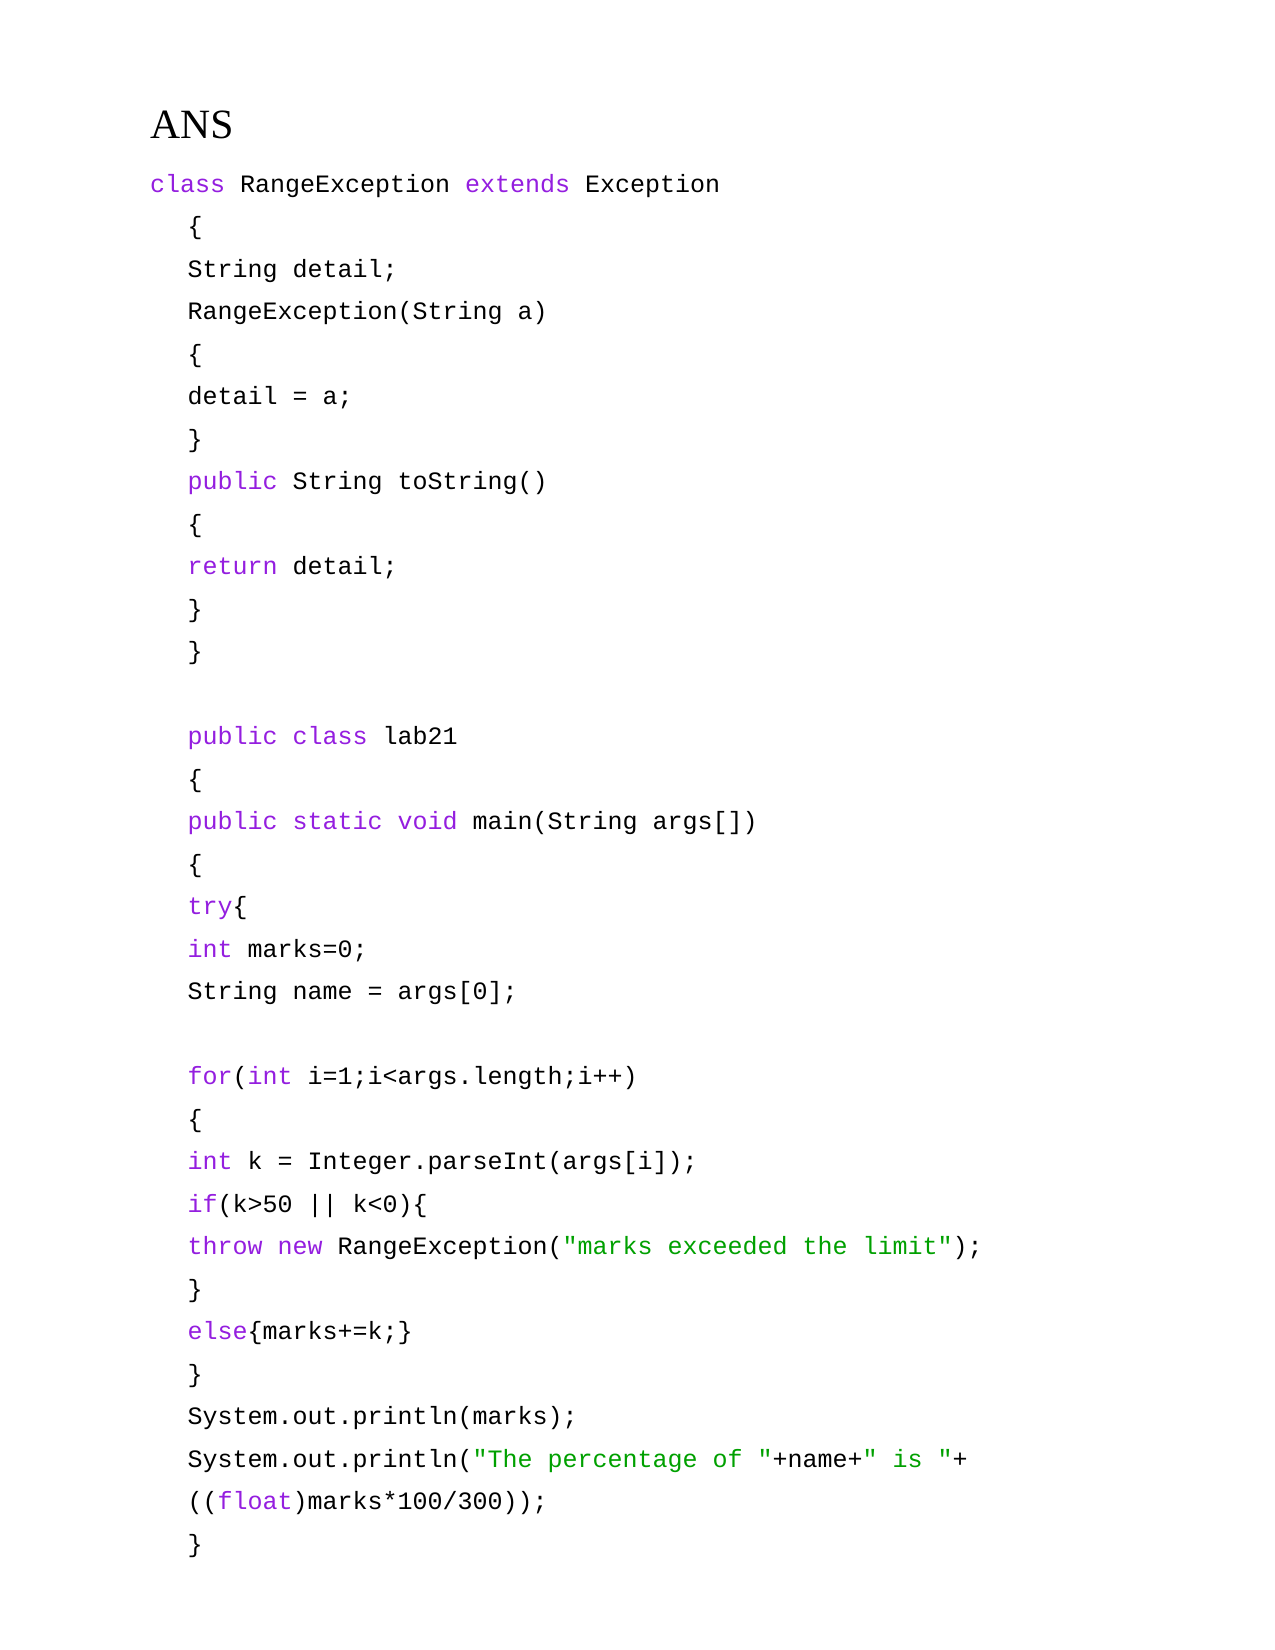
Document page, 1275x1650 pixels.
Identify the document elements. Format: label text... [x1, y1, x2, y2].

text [150, 171, 1191, 1559]
text ANS [150, 99, 1191, 147]
